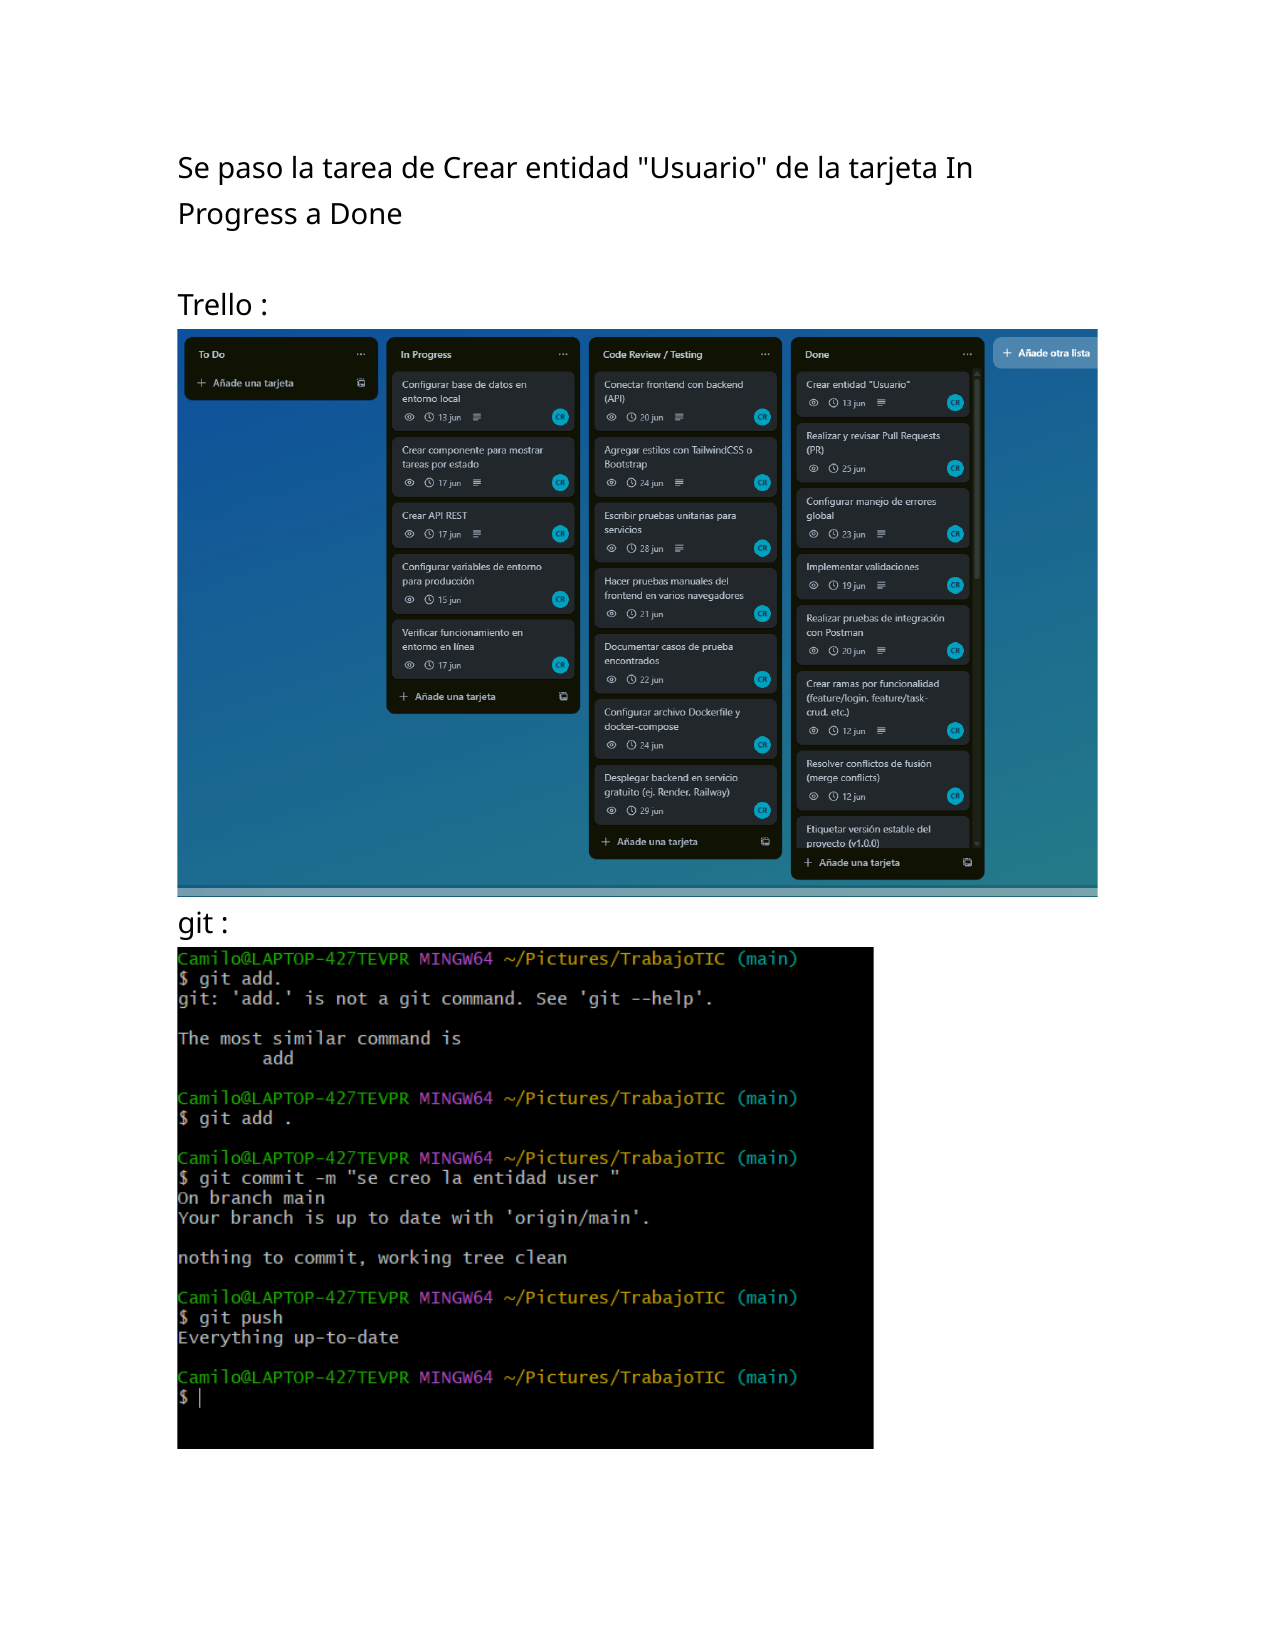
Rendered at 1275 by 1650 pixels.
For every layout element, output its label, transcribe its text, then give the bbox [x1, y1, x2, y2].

picture [177, 947, 874, 1449]
text Se paso la tarea de Crear entidad "Usuario" de la tarjeta In Progress a Done Trello : git : [177, 148, 1098, 329]
picture [177, 329, 1098, 897]
